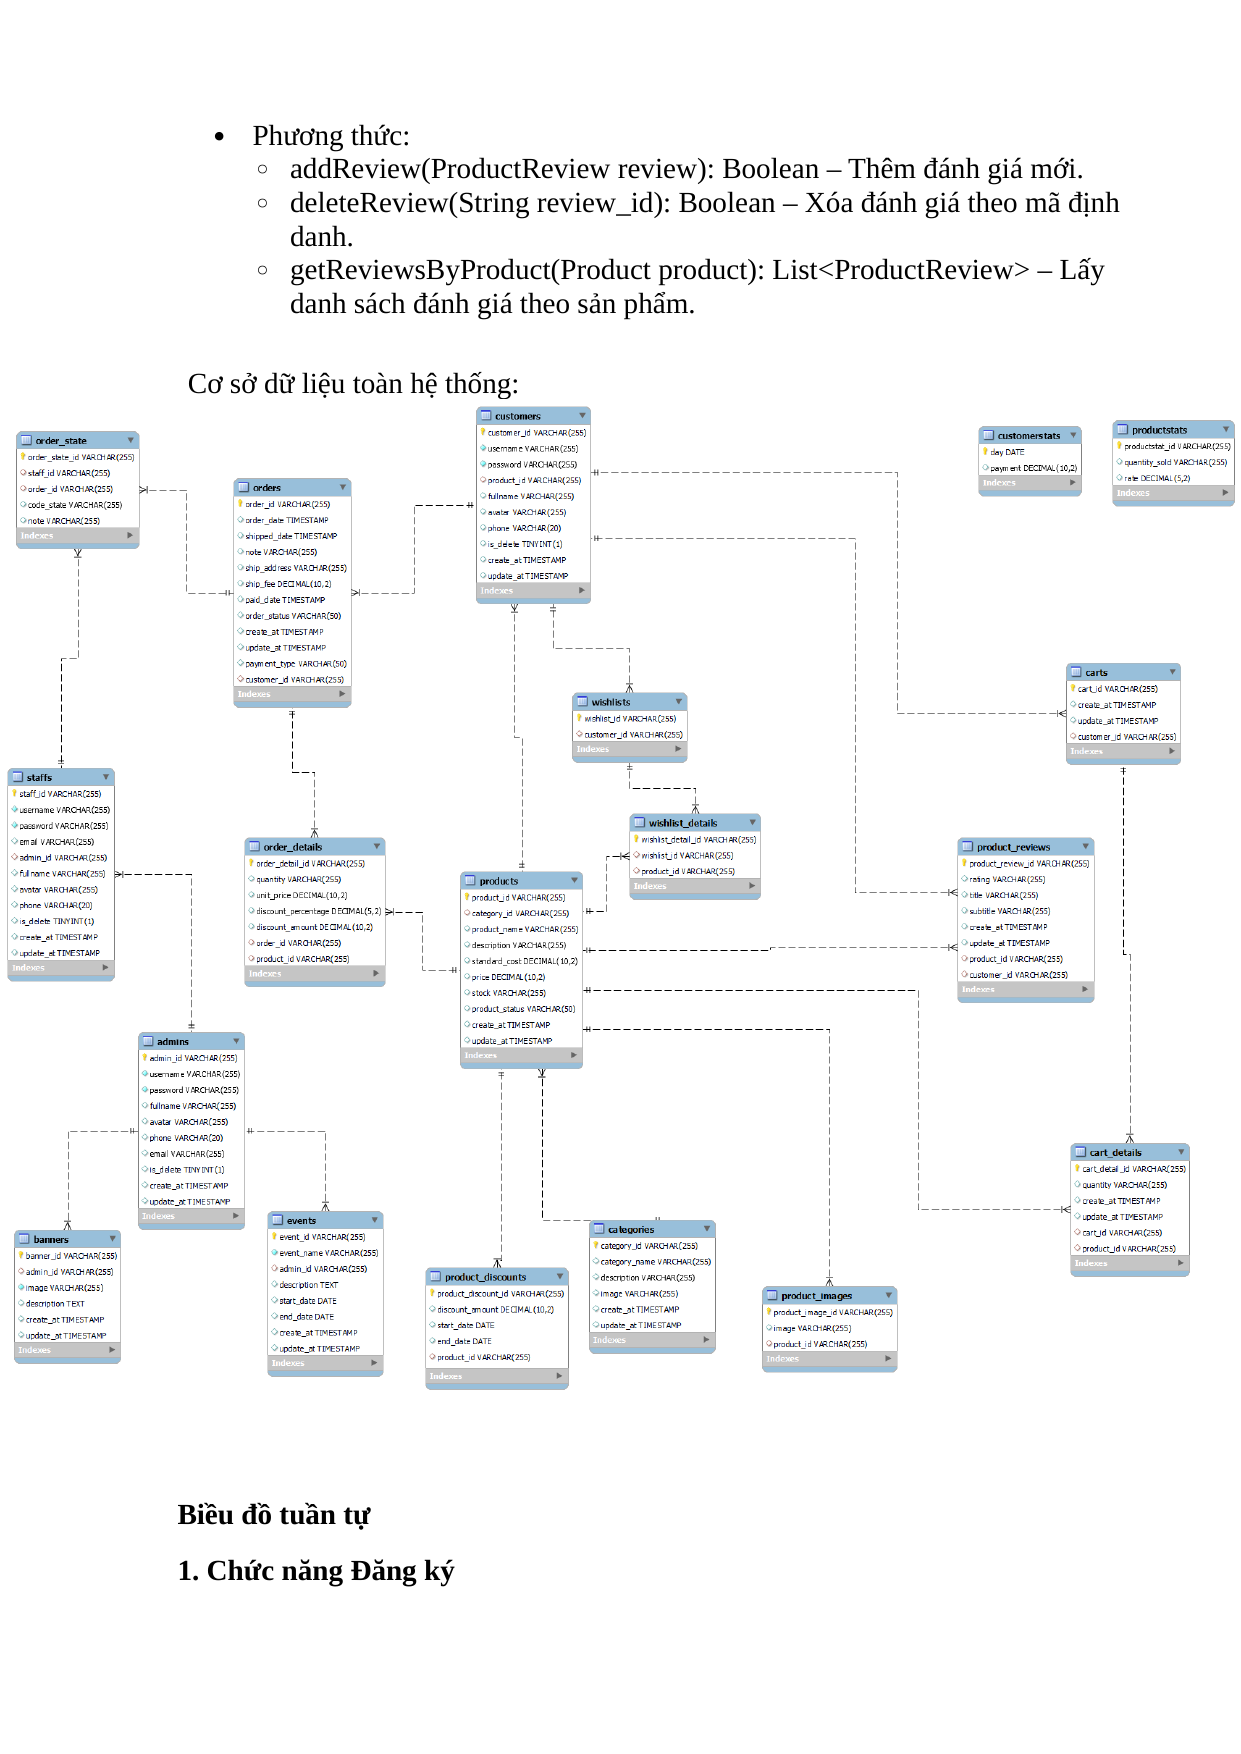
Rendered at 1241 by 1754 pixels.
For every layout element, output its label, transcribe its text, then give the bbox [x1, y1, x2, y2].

list deleteReview(String review_id): Boolean – Xóa đánh giá theo mã định danh. [252, 185, 1122, 252]
text 1. Chức năng Đăng ký [177, 1553, 1122, 1587]
list Phương thức: [215, 118, 1122, 152]
list addReview(ProductReview review): Boolean – Thêm đánh giá mới. [252, 152, 1122, 185]
text Biều đồ tuần tự [177, 1497, 1122, 1531]
text Cơ sở dữ liệu toàn hệ thống: [188, 366, 1122, 399]
picture [0, 399, 1241, 1396]
list getReviewsByProduct(Product product): List<ProductReview> – Lấy danh sách đánh giá theo sản phẩm. [252, 252, 1122, 319]
